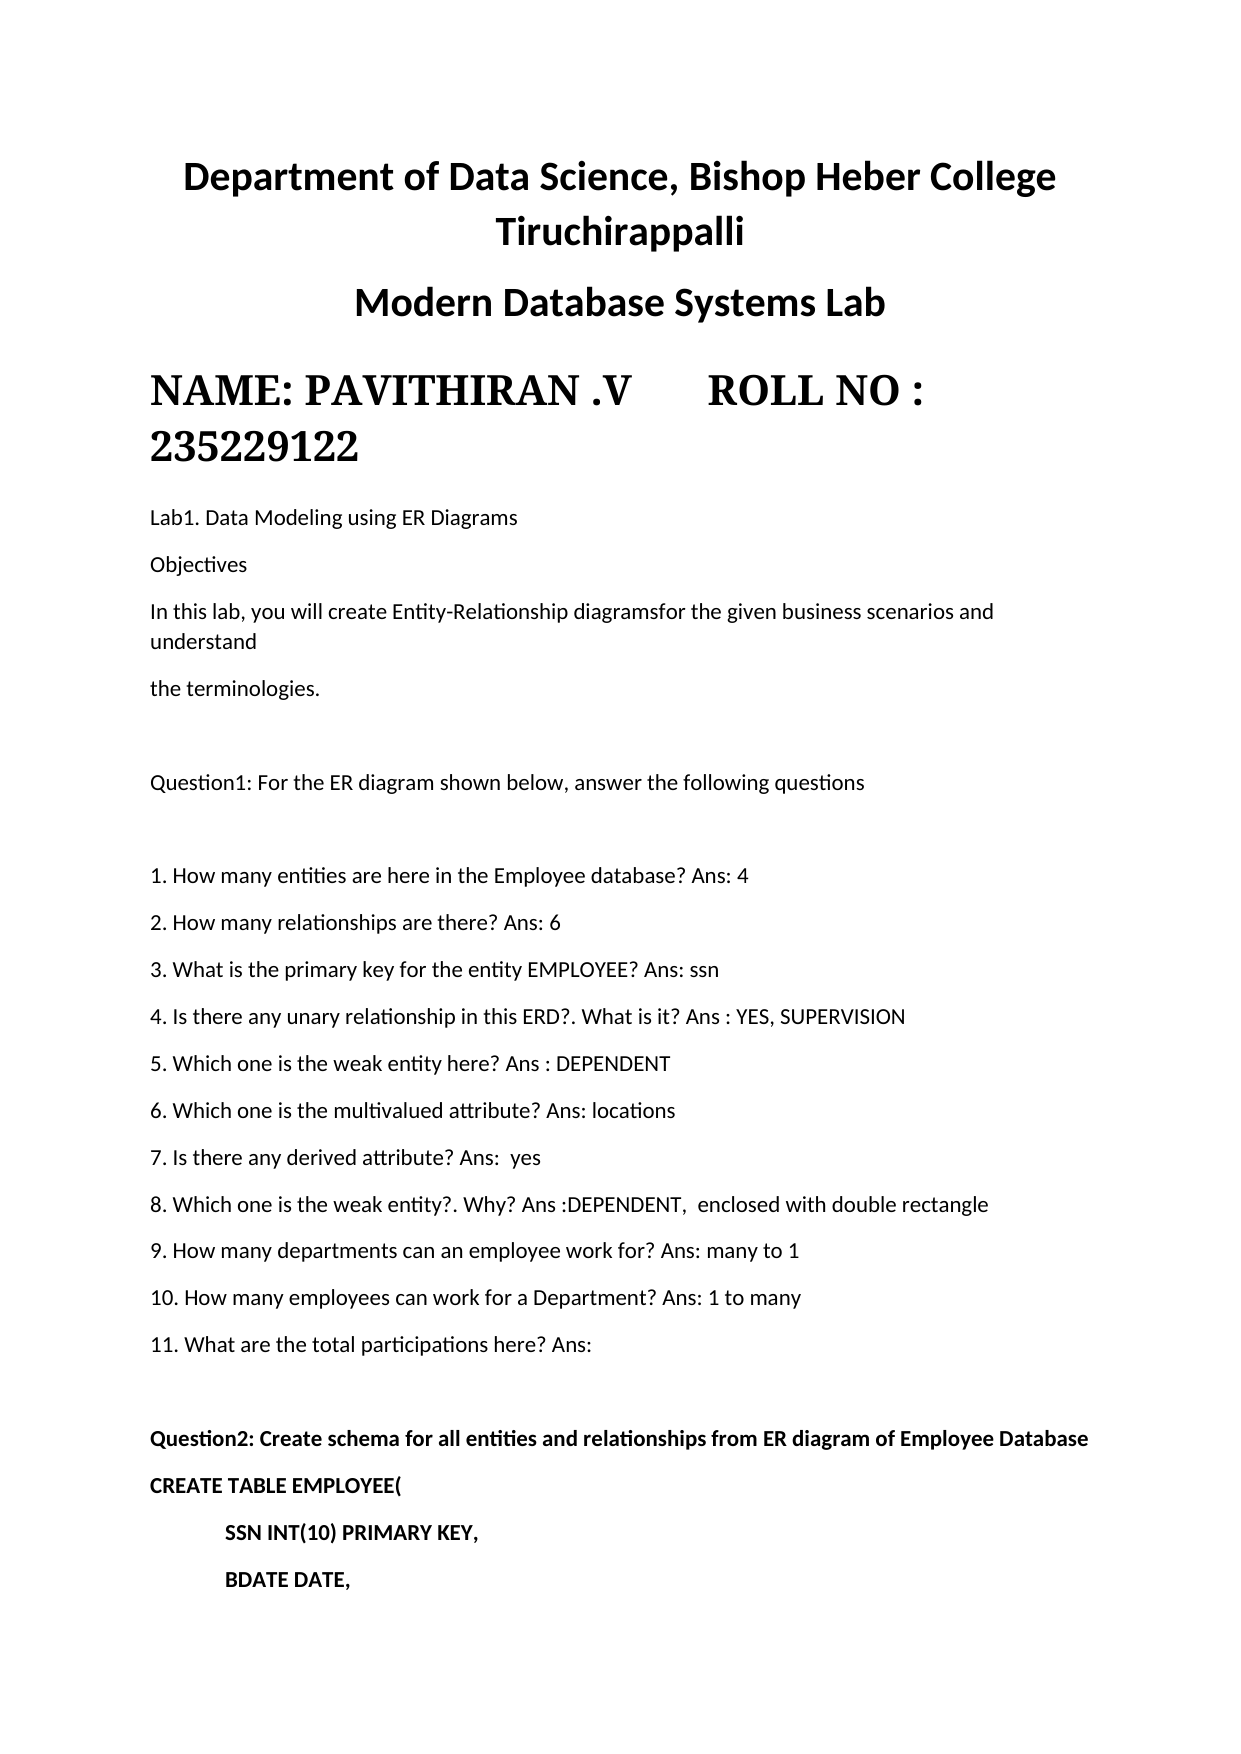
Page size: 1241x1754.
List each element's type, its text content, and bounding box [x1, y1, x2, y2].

text In this lab, you will create Entity-Relationship diagramsfor the given business scenarios and understand [150, 597, 1090, 655]
text Department of Data Science, Bishop Heber College Tiruchirappalli [150, 150, 1090, 256]
text 4. Is there any unary relationship in this ERD?. What is it? Ans : YES, SUPERVISION [150, 1002, 1090, 1030]
text the terminologies. [150, 674, 1090, 702]
text 1. How many entities are here in the Employee database? Ans: 4 [150, 862, 1090, 889]
text Objectives [150, 550, 1090, 578]
text Lab1. Data Modeling using ER Diagrams [150, 503, 1090, 531]
text 11. What are the total participations here? Ans: [150, 1330, 1090, 1358]
text 7. Is there any derived attribute? Ans: yes [150, 1143, 1090, 1171]
text BDATE DATE, [150, 1565, 1090, 1593]
text 9. How many departments can an employee work for? Ans: many to 1 [150, 1237, 1090, 1264]
text 6. Which one is the multivalued attribute? Ans: locations [150, 1096, 1090, 1124]
text CREATE TABLE EMPLOYEE( [150, 1471, 1090, 1499]
subtitle NAME: PAVITHIRAN .V ROLL NO : 235229122 [150, 361, 1090, 474]
text 8. Which one is the weak entity?. Why? Ans :DEPENDENT, enclosed with double rectangle [150, 1190, 1090, 1218]
text 3. What is the primary key for the entity EMPLOYEE? Ans: ssn [150, 955, 1090, 983]
text Modern Database Systems Lab [150, 276, 1090, 327]
text Question1: For the ER diagram shown below, answer the following questions [150, 768, 1090, 796]
text SSN INT(10) PRIMARY KEY, [150, 1518, 1090, 1546]
text Question2: Create schema for all entities and relationships from ER diagram of Employee Database [150, 1424, 1090, 1452]
text 2. How many relationships are there? Ans: 6 [150, 908, 1090, 936]
text 5. Which one is the weak entity here? Ans : DEPENDENT [150, 1049, 1090, 1077]
text 10. How many employees can work for a Department? Ans: 1 to many [150, 1283, 1090, 1311]
